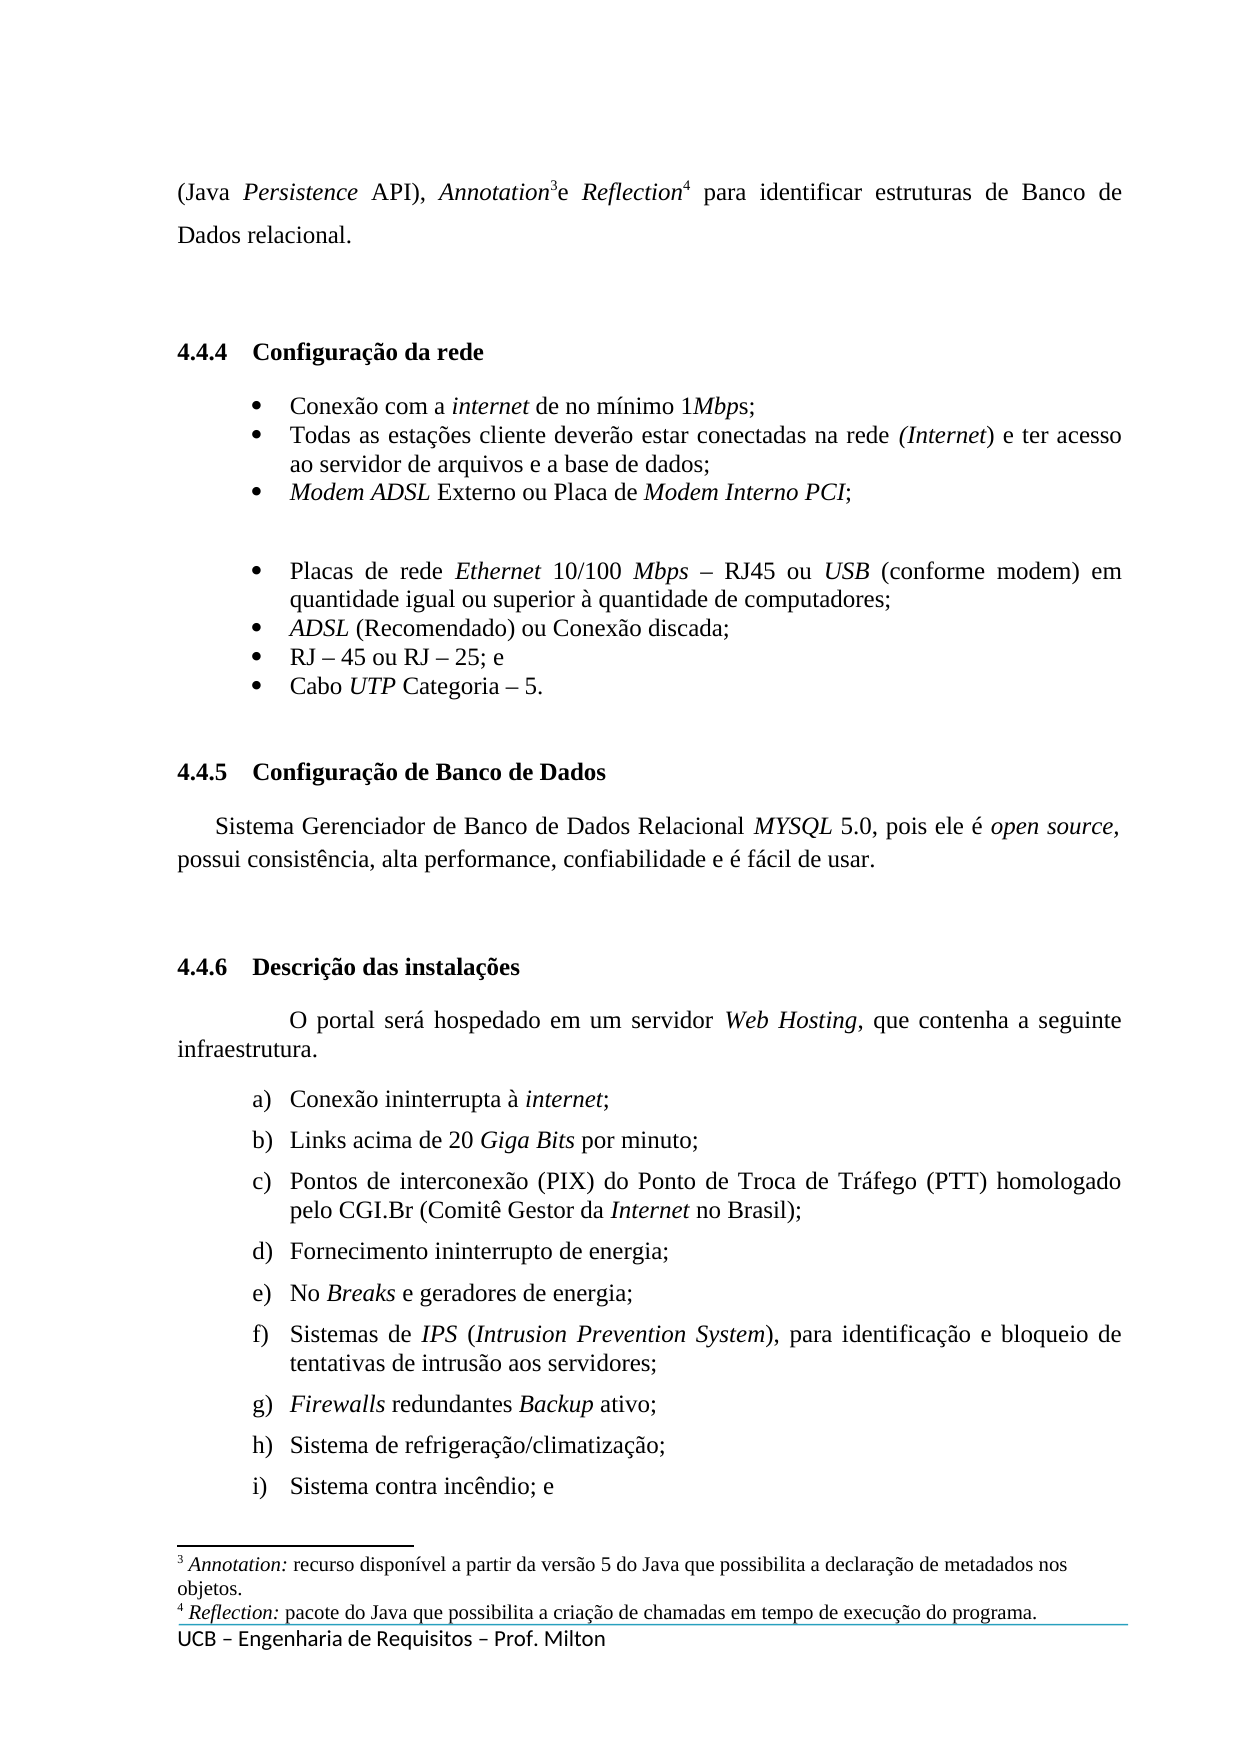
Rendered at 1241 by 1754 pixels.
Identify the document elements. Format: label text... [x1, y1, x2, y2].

list Links acima de 20 Giga Bits por minuto; [252, 1125, 1122, 1154]
list Sistema de refrigeração/climatização; [252, 1430, 1122, 1459]
list No Breaks e geradores de energia; [252, 1278, 1122, 1306]
list Sistemas de IPS (Intrusion Prevention System), para identificação e bloqueio de tentativas de intrusão aos servidores; [252, 1319, 1122, 1376]
list ADSL (Recomendado) ou Conexão discada; [252, 613, 1122, 642]
list Firewalls redundantes Backup ativo; [252, 1389, 1122, 1418]
list Conexão com a internet de no mínimo 1Mbps; [252, 391, 1122, 420]
list Pontos de interconexão (PIX) do Ponto de Troca de Tráfego (PTT) homologado pelo CGI.Br (Comitê Gestor da Internet no Brasil); [252, 1166, 1122, 1224]
subtitle Configuração da rede [177, 337, 1122, 366]
list Cabo UTP Categoria – 5. [252, 671, 1122, 699]
list Modem ADSL Externo ou Placa de Modem Interno PCI; [252, 477, 1122, 506]
list Conexão ininterrupta à internet; [252, 1084, 1122, 1113]
text Sistema Gerenciador de Banco de Dados Relacional MYSQL 5.0, pois ele é open source, possui consistência, alta performance, confiabilidade e é fácil de usar. [177, 811, 1122, 873]
list Sistema contra incêndio; e [252, 1471, 1122, 1500]
subtitle Configuração de Banco de Dados [177, 757, 1122, 786]
list Placas de rede Ethernet 10/100 Mbps – RJ45 ou USB (conforme modem) em quantidade igual ou superior à quantidade de computadores; [252, 556, 1122, 613]
list Todas as estações cliente deverão estar conectadas na rede (Internet) e ter acesso ao servidor de arquivos e a base de dados; [252, 420, 1122, 477]
text O portal será hospedado em um servidor Web Hosting, que contenha a seguinte infraestrutura. [177, 1006, 1122, 1063]
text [177, 177, 1122, 249]
list Fornecimento ininterrupto de energia; [252, 1236, 1122, 1265]
list RJ – 45 ou RJ – 25; e [252, 642, 1122, 671]
subtitle Descrição das instalações [177, 952, 1122, 981]
